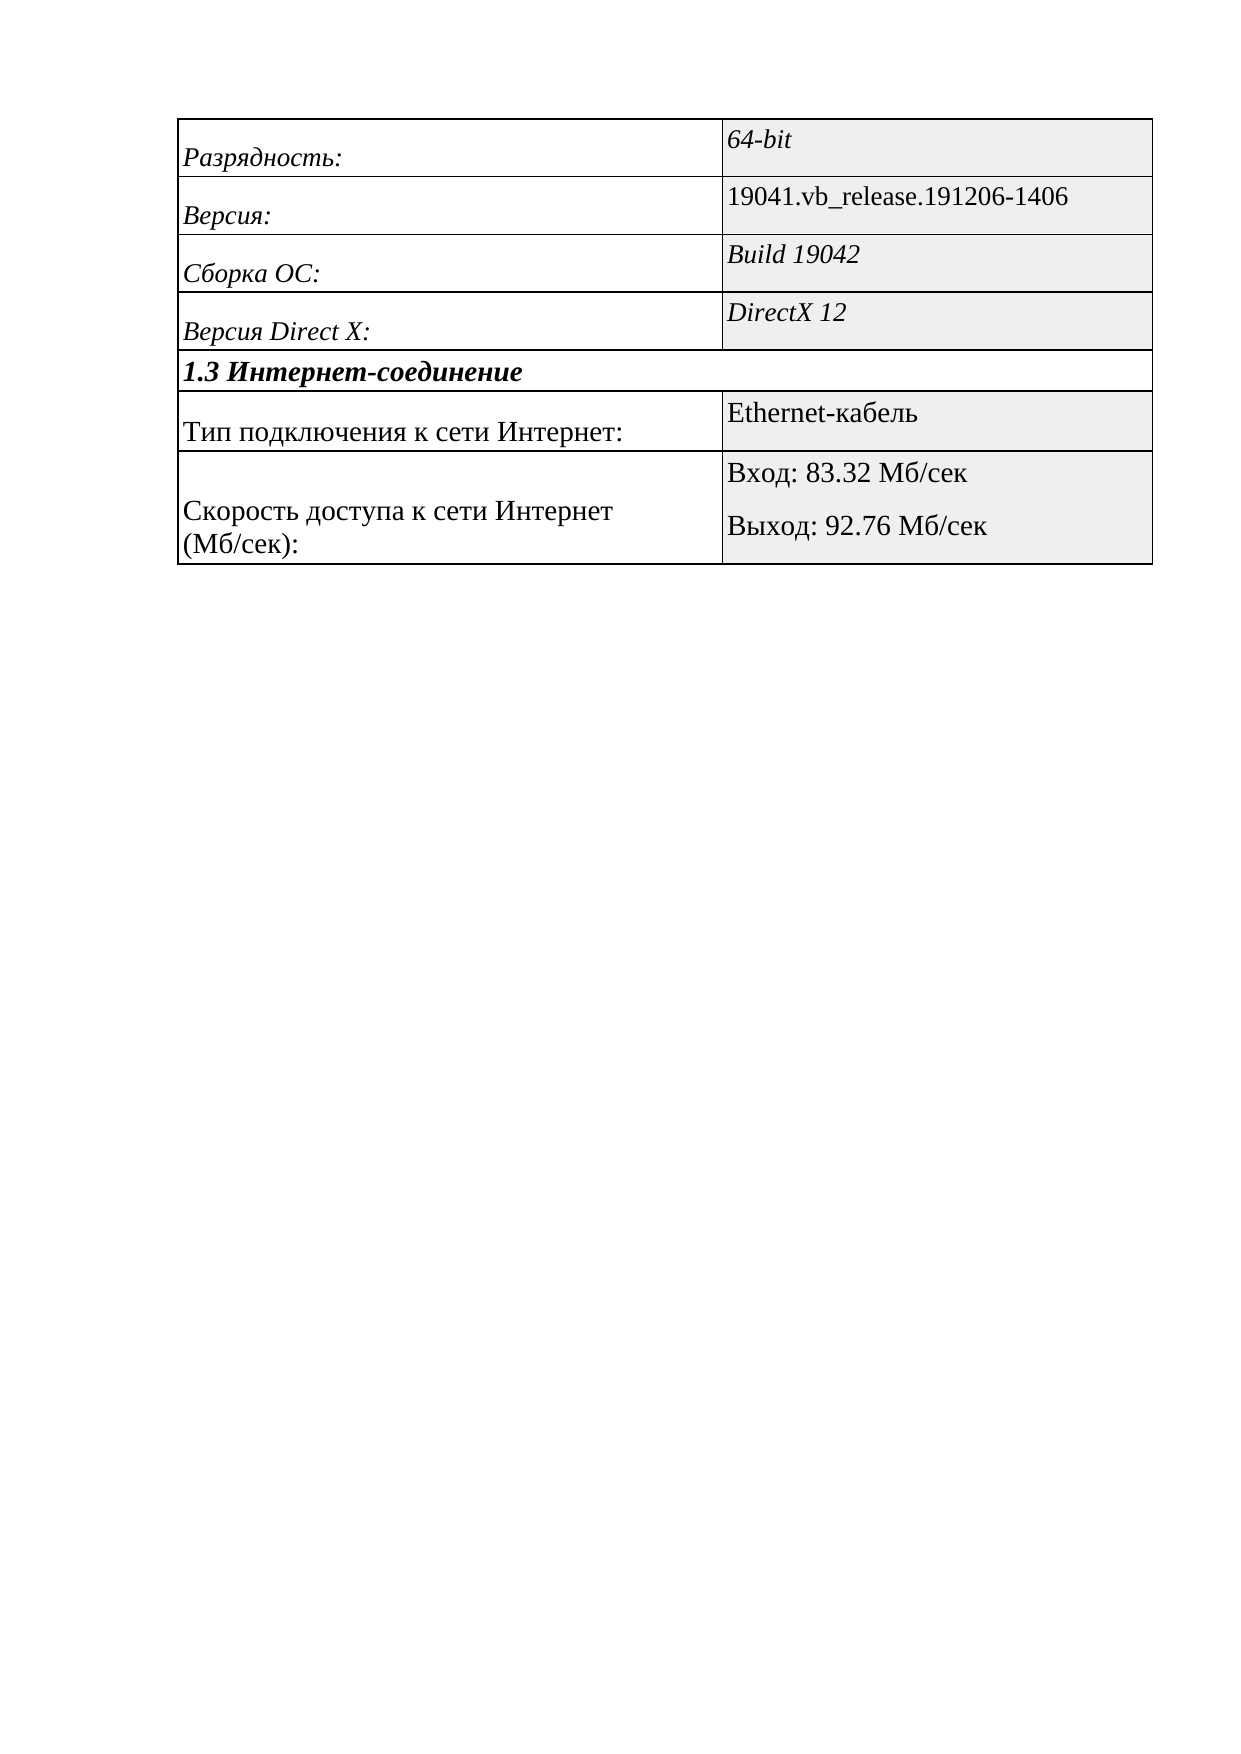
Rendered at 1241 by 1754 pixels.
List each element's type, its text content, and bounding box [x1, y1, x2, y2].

table_cell Версия Direct X: [179, 293, 722, 349]
table_cell Тип подключения к сети Интернет: [179, 392, 722, 450]
table_cell Build 19042 [723, 235, 1152, 291]
table_cell Сборка ОС: [179, 235, 722, 291]
table_cell Версия: [179, 177, 722, 233]
table_cell 19041.vb_release.191206-1406 [723, 177, 1152, 233]
table_cell Разрядность: [179, 120, 722, 176]
table_cell Вход: 83.32 Мб/сек Выход: 92.76 Мб/сек [723, 452, 1152, 563]
table_cell DirectX 12 [723, 293, 1152, 349]
table_cell 64-bit [723, 120, 1152, 176]
table_cell Ethernet-кабель [723, 392, 1152, 450]
table_cell Скорость доступа к сети Интернет (Мб/сек): [179, 452, 722, 563]
table_cell 1.3 Интернет-соединение [179, 351, 1152, 390]
